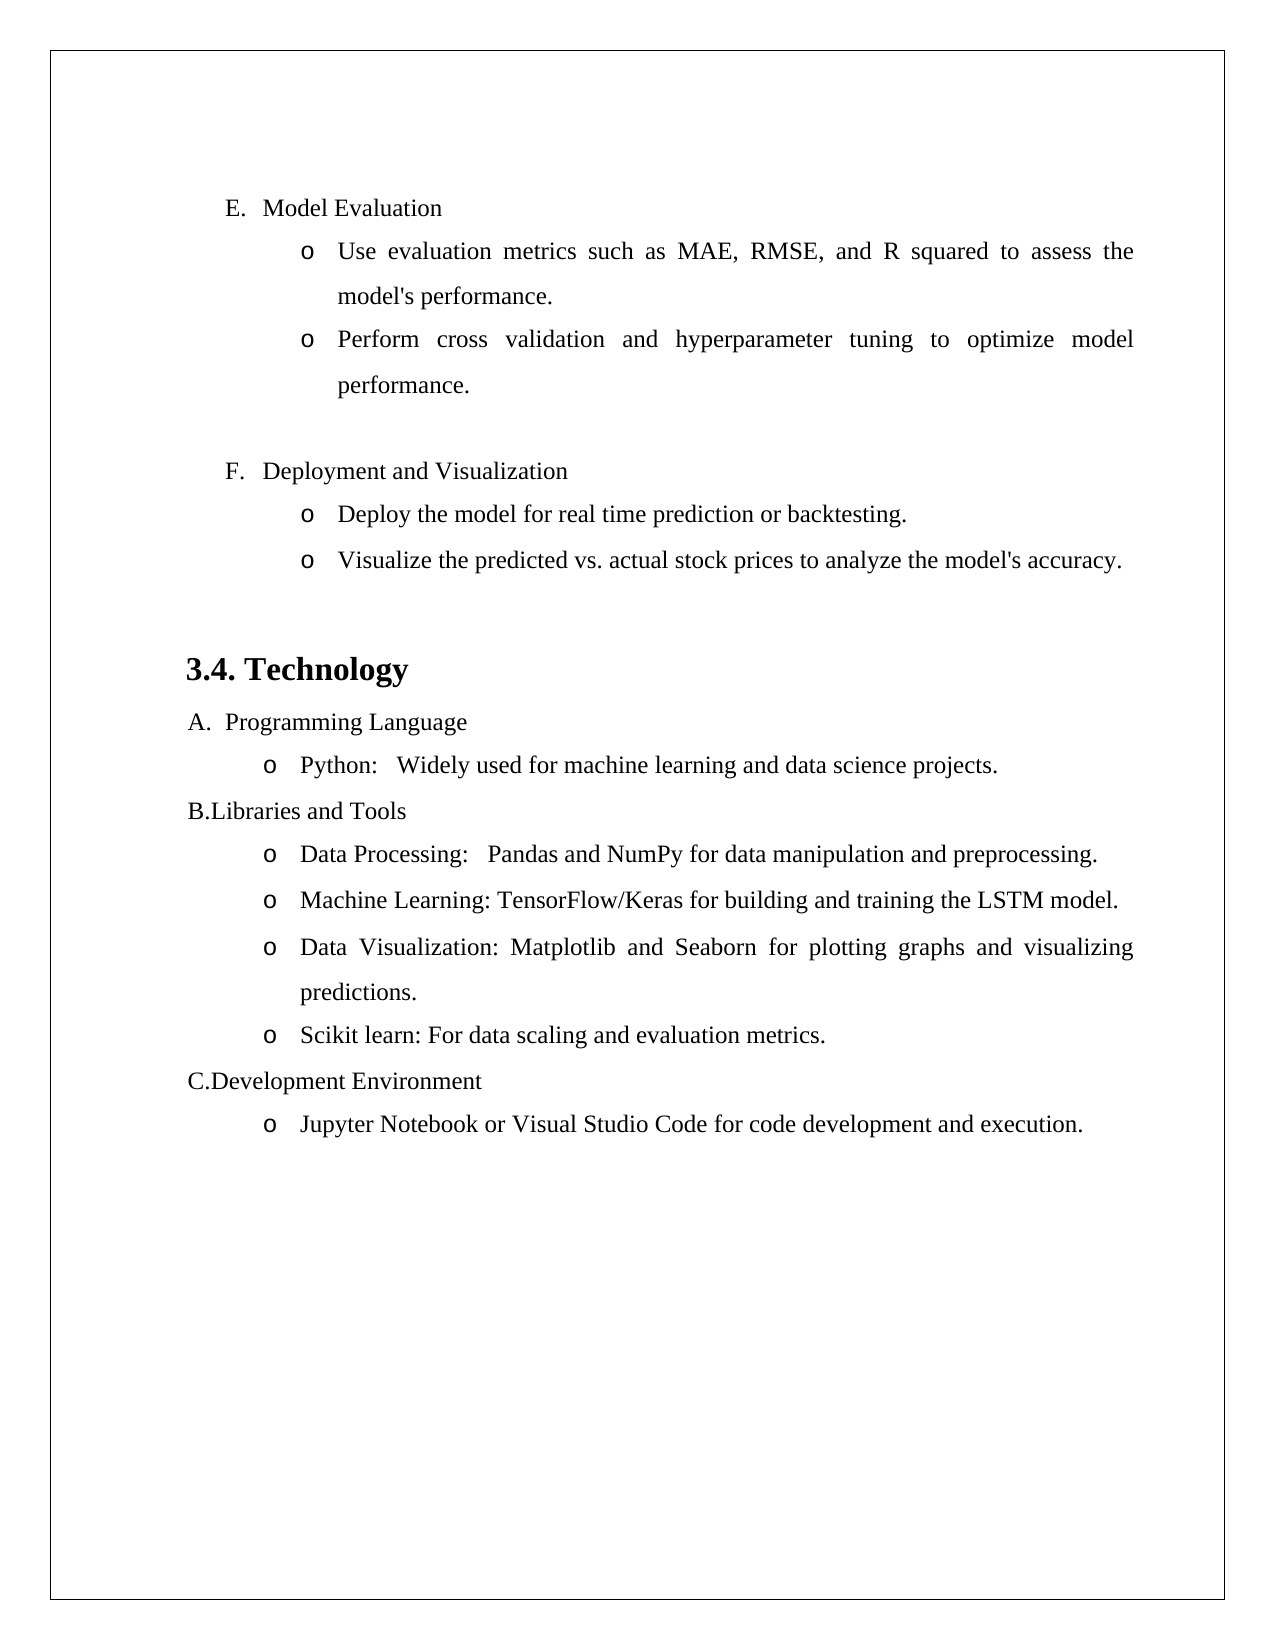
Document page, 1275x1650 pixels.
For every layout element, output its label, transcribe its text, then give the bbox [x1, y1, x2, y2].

subtitle Libraries and Tools [187, 796, 1135, 825]
subtitle Deployment and Visualization [225, 456, 1135, 485]
subtitle Model Evaluation [225, 193, 1135, 222]
subtitle Development Environment [187, 1066, 1135, 1095]
subtitle Jupyter Notebook or Visual Studio Code for code development and execution. [262, 1109, 1135, 1140]
subtitle Use evaluation metrics such as MAE, RMSE, and R squared to assess the model's performance. [300, 236, 1135, 310]
subtitle Machine Learning: TensorFlow/Keras for building and training the LSTM model. [262, 885, 1135, 916]
subtitle Deploy the model for real time prediction or backtesting. [300, 499, 1135, 530]
subtitle 3.4. Technology [161, 649, 1135, 687]
subtitle Data Visualization: Matplotlib and Seaborn for plotting graphs and visualizing predictions. [262, 932, 1135, 1006]
subtitle Perform cross validation and hyperparameter tuning to optimize model performance. [300, 324, 1135, 398]
subtitle Visualize the predicted vs. actual stock prices to analyze the model's accuracy. [300, 545, 1135, 576]
subtitle Data Processing: Pandas and NumPy for data manipulation and preprocessing. [262, 839, 1135, 870]
subtitle Python: Widely used for machine learning and data science projects. [262, 750, 1135, 781]
subtitle Scikit learn: For data scaling and evaluation metrics. [262, 1020, 1135, 1051]
subtitle Programming Language [187, 707, 1135, 735]
